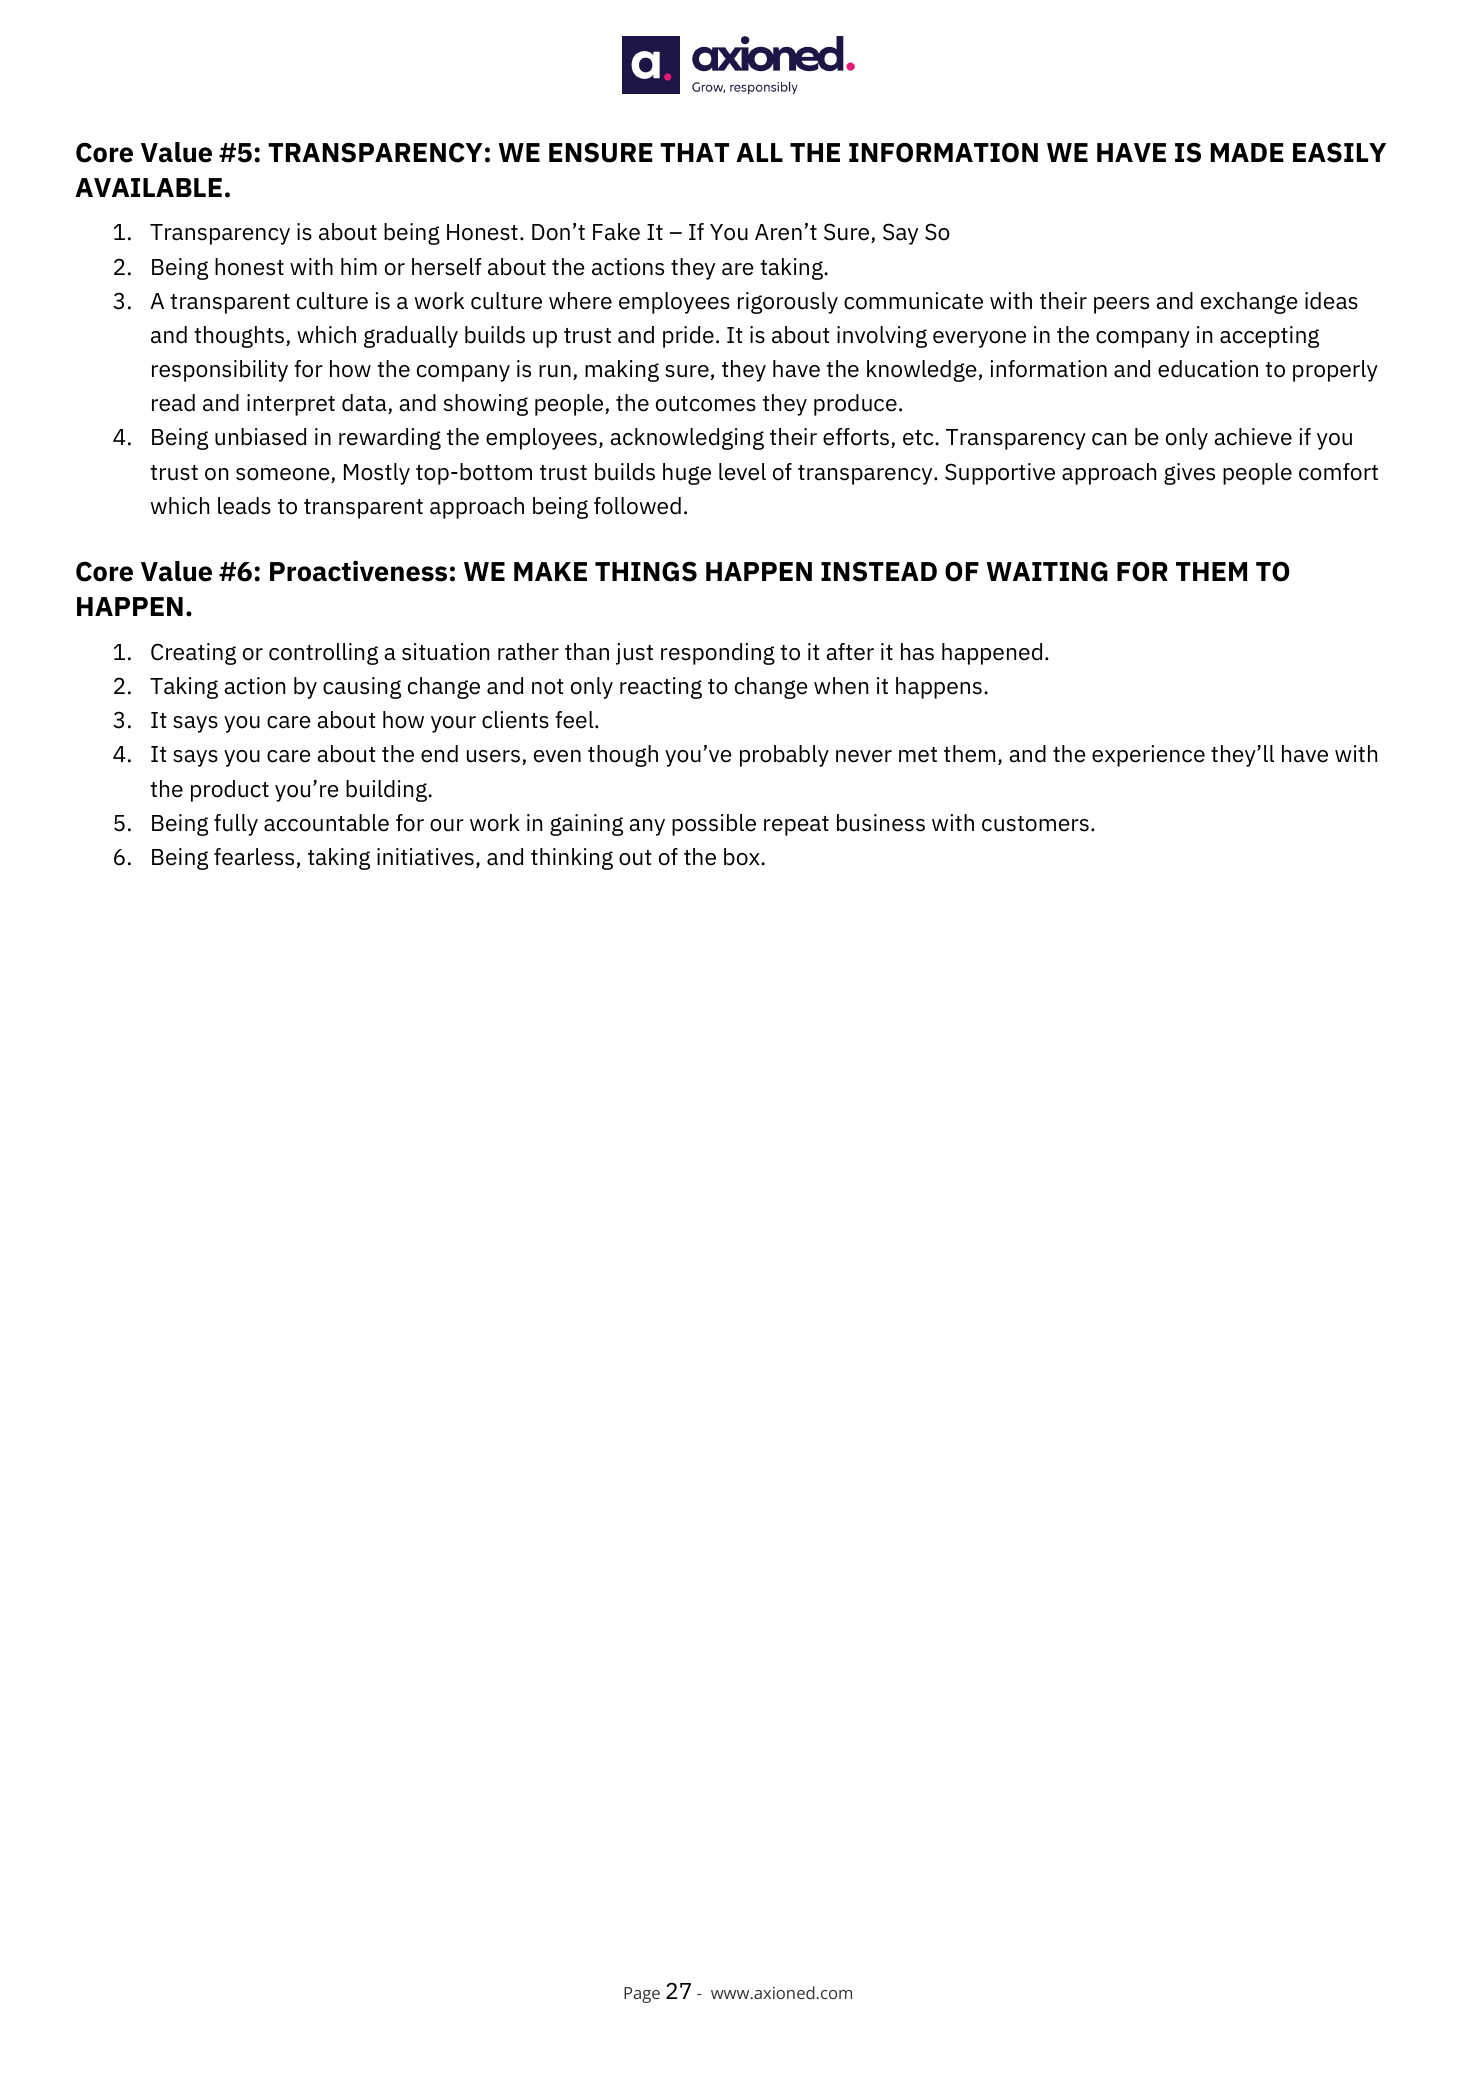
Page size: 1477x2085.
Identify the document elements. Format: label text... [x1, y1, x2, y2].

list Taking action by causing change and not only reacting to change when it happens. [112, 671, 1401, 701]
list Being fully accountable for our work in gaining any possible repeat business with customers. [112, 808, 1401, 837]
list Being honest with him or herself about the actions they are taking. [112, 251, 1401, 281]
list A transparent culture is a work culture where employees rigorously communicate with their peers and exchange ideas and thoughts, which gradually builds up trust and pride. It is about involving everyone in the company in accepting responsibility for how the company is run, making sure, they have the knowledge, information and education to properly read and interpret data, and showing people, the outcomes they produce. [112, 286, 1401, 418]
list Transparency is about being Honest. Don’t Fake It – If You Aren’t Sure, Say So [112, 217, 1401, 247]
list Being unbiased in rewarding the employees, acknowledging their efforts, etc. Transparency can be only achieve if you trust on someone, Mostly top-bottom trust builds huge level of transparency. Supportive approach gives people comfort which leads to transparent approach being followed. [112, 422, 1401, 520]
subtitle Core Value #6: Proactiveness: WE MAKE THINGS HAPPEN INSTEAD OF WAITING FOR THEM TO HAPPEN. [75, 554, 1401, 624]
list It says you care about how your clients feel. [112, 705, 1401, 735]
list Being fearless, taking initiatives, and thinking out of the box. [112, 842, 1401, 872]
picture [586, 0, 891, 131]
list Creating or controlling a situation rather than just responding to it after it has happened. [112, 637, 1401, 667]
list It says you care about the end users, even though you’ve probably never met them, and the experience they’ll have with the product you’re building. [112, 739, 1401, 803]
subtitle Core Value #5: TRANSPARENCY: WE ENSURE THAT ALL THE INFORMATION WE HAVE IS MADE EASILY AVAILABLE. [75, 134, 1401, 205]
